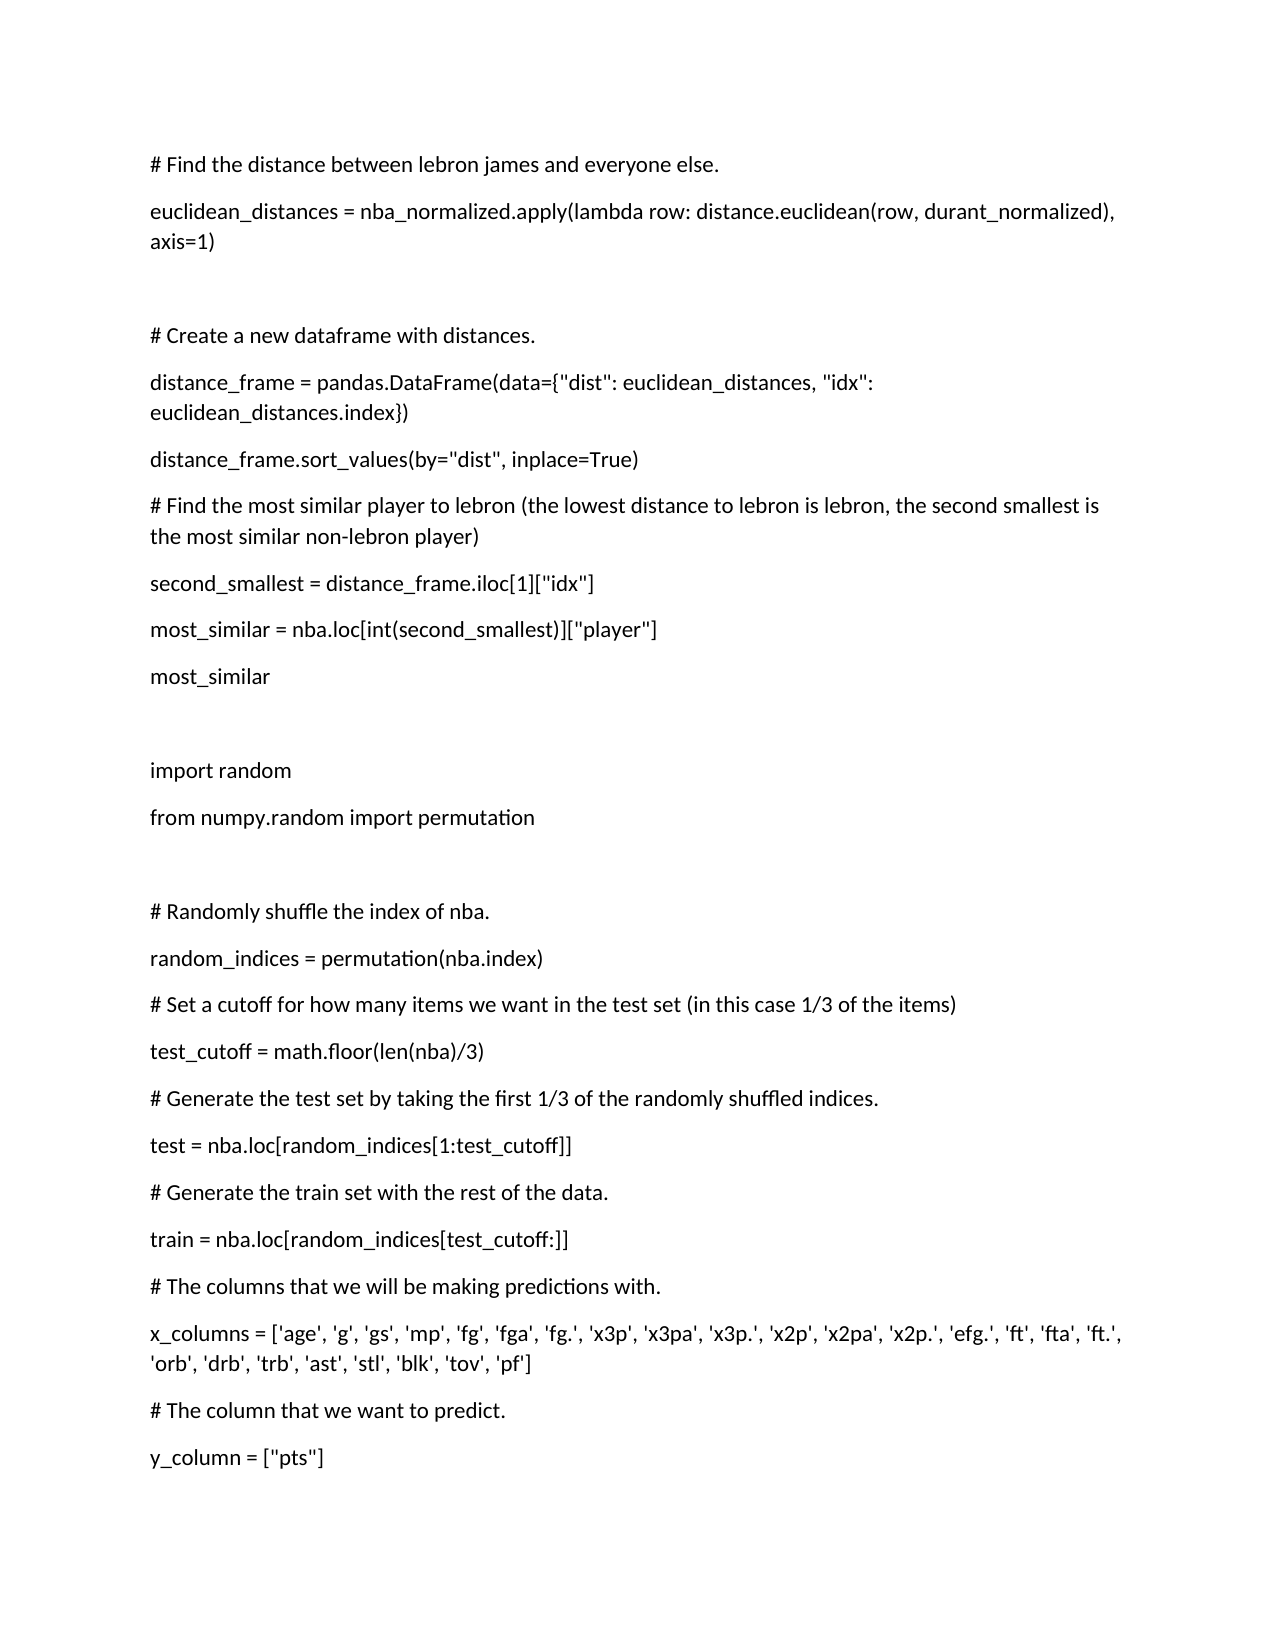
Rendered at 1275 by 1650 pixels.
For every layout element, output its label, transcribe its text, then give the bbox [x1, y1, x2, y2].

text # Set a cutoff for how many items we want in the test set (in this case 1/3 of the items) [150, 991, 1125, 1019]
text distance_frame.sort_values(by="dist", inplace=True) [150, 445, 1125, 473]
text train = nba.loc[random_indices[test_cutoff:]] [150, 1225, 1125, 1253]
text y_column = ["pts"] [150, 1443, 1125, 1471]
text # The column that we want to predict. [150, 1396, 1125, 1424]
text euclidean_distances = nba_normalized.apply(lambda row: distance.euclidean(row, durant_normalized), axis=1) [150, 197, 1125, 255]
text # Find the most similar player to lebron (the lowest distance to lebron is lebron, the second smallest is the most similar non-lebron player) [150, 492, 1125, 550]
text import random [150, 756, 1125, 784]
text distance_frame = pandas.DataFrame(data={"dist": euclidean_distances, "idx": euclidean_distances.index}) [150, 368, 1125, 426]
text most_similar [150, 662, 1125, 691]
text x_columns = ['age', 'g', 'gs', 'mp', 'fg', 'fga', 'fg.', 'x3p', 'x3pa', 'x3p.', 'x2p', 'x2pa', 'x2p.', 'efg.', 'ft', 'fta', 'ft.', 'orb', 'drb', 'trb', 'ast', 'stl', 'blk', 'tov', 'pf'] [150, 1319, 1125, 1377]
text # Create a new dataframe with distances. [150, 321, 1125, 349]
text test = nba.loc[random_indices[1:test_cutoff]] [150, 1131, 1125, 1159]
text random_indices = permutation(nba.index) [150, 944, 1125, 972]
text # Randomly shuffle the index of nba. [150, 897, 1125, 925]
text most_similar = nba.loc[int(second_smallest)]["player"] [150, 616, 1125, 644]
text from numpy.random import permutation [150, 803, 1125, 831]
text # Find the distance between lebron james and everyone else. [150, 150, 1125, 178]
text # Generate the test set by taking the first 1/3 of the randomly shuffled indices. [150, 1084, 1125, 1112]
text second_smallest = distance_frame.iloc[1]["idx"] [150, 569, 1125, 597]
text test_cutoff = math.floor(len(nba)/3) [150, 1037, 1125, 1066]
text # The columns that we will be making predictions with. [150, 1272, 1125, 1300]
text # Generate the train set with the rest of the data. [150, 1178, 1125, 1206]
